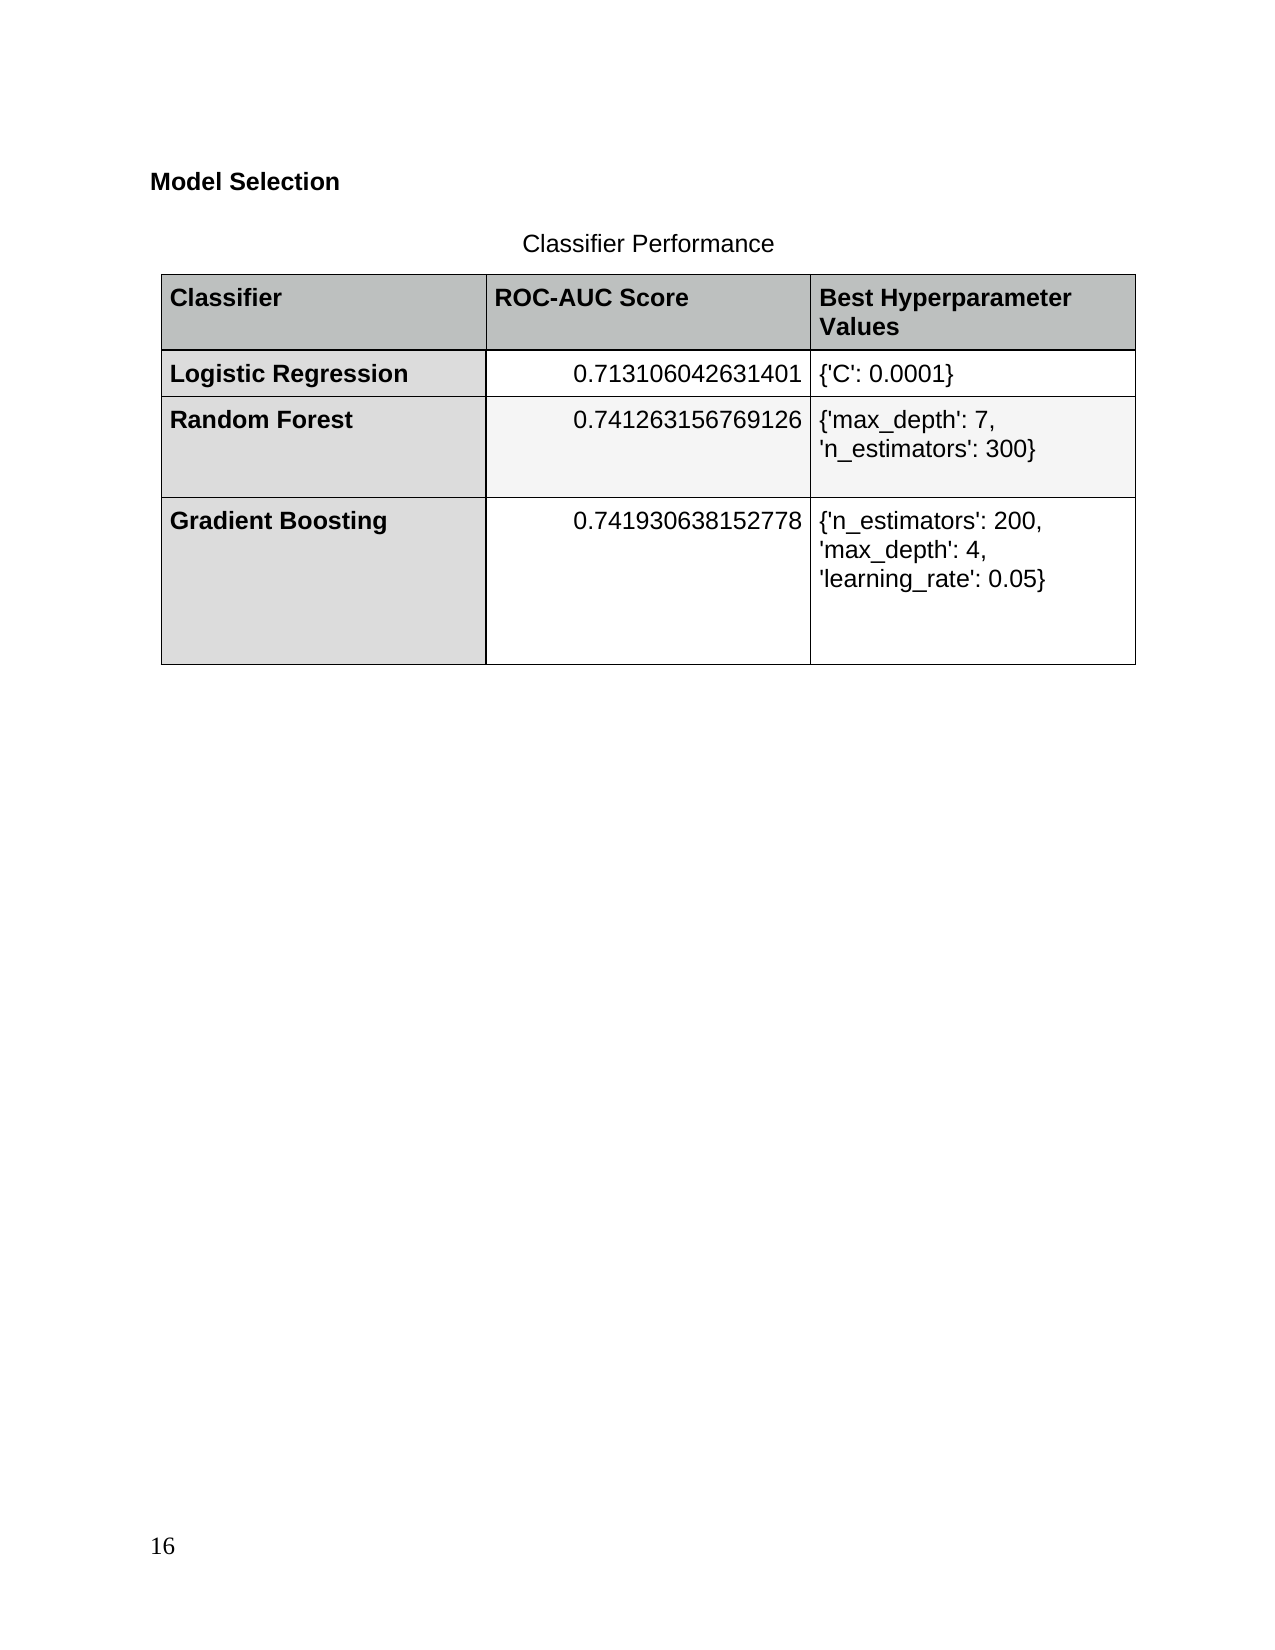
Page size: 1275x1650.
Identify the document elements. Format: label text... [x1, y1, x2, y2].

table_cell {'n_estimators': 200, 'max_depth': 4, 'learning_rate': 0.05} [811, 498, 1135, 664]
table_cell Logistic Regression [162, 351, 485, 396]
table_header Classifier Performance [161, 195, 1136, 274]
table_cell {'max_depth': 7, 'n_estimators': 300} [811, 397, 1135, 497]
table_cell ROC-AUC Score [487, 275, 810, 349]
table_cell 0.741263156769126 [487, 397, 810, 497]
table_cell 0.741930638152778 [487, 498, 810, 664]
text Model Selection [150, 166, 1125, 195]
table_cell Random Forest [162, 397, 485, 497]
table_cell Gradient Boosting [162, 498, 485, 664]
table_cell {'C': 0.0001} [811, 351, 1135, 396]
table_cell Best Hyperparameter Values [811, 275, 1135, 349]
table_cell Classifier [162, 275, 486, 349]
table_cell 0.713106042631401 [487, 351, 810, 396]
